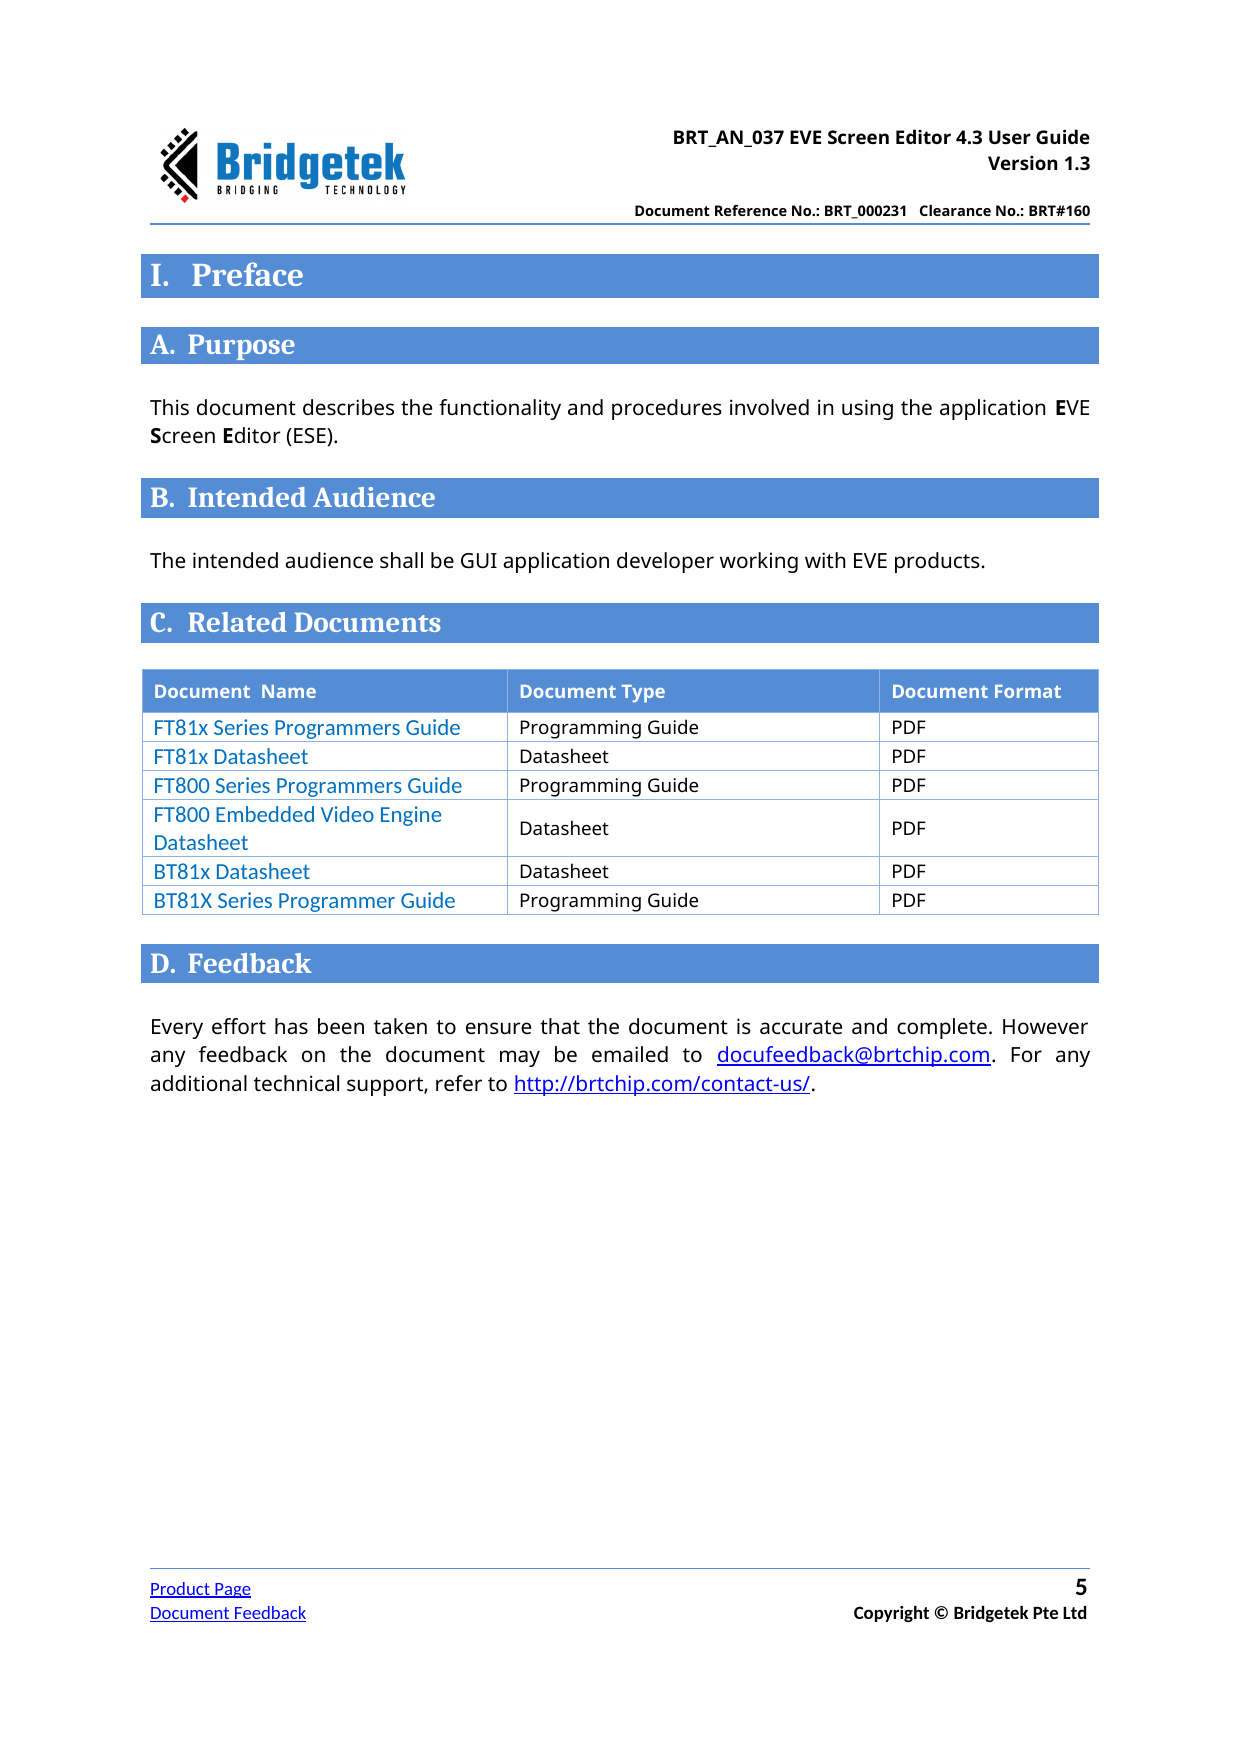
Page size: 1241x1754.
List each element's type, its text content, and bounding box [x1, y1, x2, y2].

subtitle Feedback [142, 945, 1098, 982]
table_header Document Type [508, 670, 879, 712]
table_cell BT81x Datasheet [143, 857, 507, 885]
table_cell Programming Guide [508, 886, 879, 914]
table_header Document Name [143, 670, 507, 712]
text Every effort has been taken to ensure that the document is accurate and complete. However any feedback on the document may be emailed to docufeedback@brtchip.com. For any additional technical support, refer to http://brtchip.com/contact-us/. [150, 1012, 1090, 1097]
picture [153, 125, 409, 205]
table_cell FT800 Embedded Video Engine Datasheet [143, 800, 507, 856]
table_cell Datasheet [508, 857, 879, 885]
text This document describes the functionality and procedures involved in using the application EVE Screen Editor (ESE). [150, 393, 1090, 450]
table_cell PDF [880, 771, 1098, 799]
table_cell Datasheet [508, 800, 879, 856]
table_cell PDF [880, 886, 1098, 914]
table_cell FT81x Series Programmers Guide [143, 713, 507, 741]
subtitle Preface [142, 255, 1098, 297]
subtitle Related Documents [142, 604, 1098, 642]
table_cell PDF [880, 713, 1098, 741]
table_cell Programming Guide [508, 771, 879, 799]
table_header Document Format [880, 670, 1098, 712]
table_cell FT81x Datasheet [143, 742, 507, 770]
table_cell PDF [880, 800, 1098, 856]
subtitle Intended Audience [142, 479, 1098, 517]
subtitle Purpose [142, 328, 1098, 363]
text The intended audience shall be GUI application developer working with EVE products. [150, 546, 1090, 575]
table_cell BT81X Series Programmer Guide [143, 886, 507, 914]
table_cell Programming Guide [508, 713, 879, 741]
table_cell PDF [880, 742, 1098, 770]
table_cell FT800 Series Programmers Guide [143, 771, 507, 799]
table_cell Datasheet [508, 742, 879, 770]
table_cell PDF [880, 857, 1098, 885]
